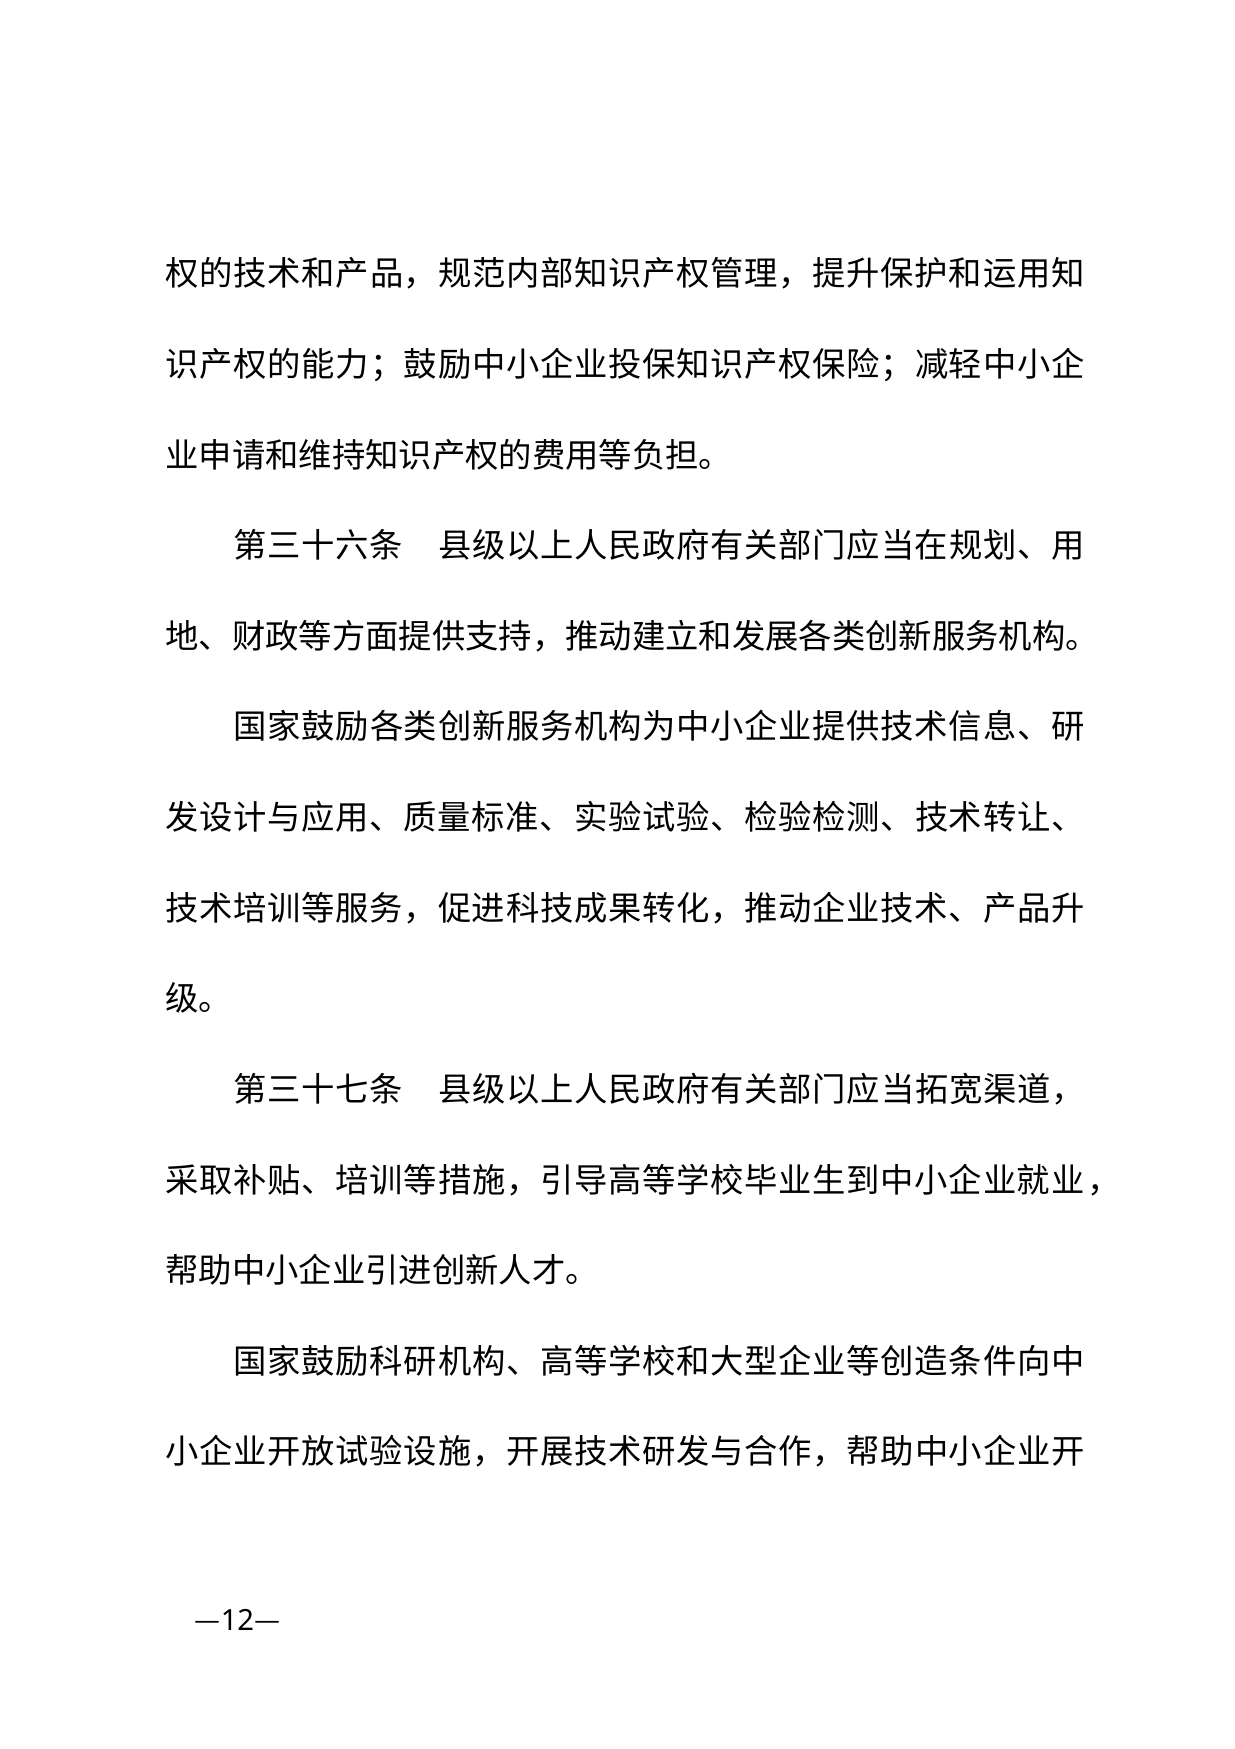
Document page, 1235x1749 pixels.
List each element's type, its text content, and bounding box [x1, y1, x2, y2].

text 国家鼓励各类创新服务机构为中小企业提供技术信息、研发设计与应用、质量标准、实验试验、检验检测、技术转让、技术培训等服务，促进科技成果转化，推动企业技术、产品升级。 [165, 679, 1087, 1042]
text 第三十六条 县级以上人民政府有关部门应当在规划、用地、财政等方面提供支持，推动建立和发展各类创新服务机构。 [165, 498, 1087, 679]
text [165, 1313, 1087, 1495]
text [165, 226, 1087, 498]
text 第三十七条 县级以上人民政府有关部门应当拓宽渠道，采取补贴、培训等措施，引导高等学校毕业生到中小企业就业，帮助中小企业引进创新人才。 [165, 1042, 1087, 1313]
